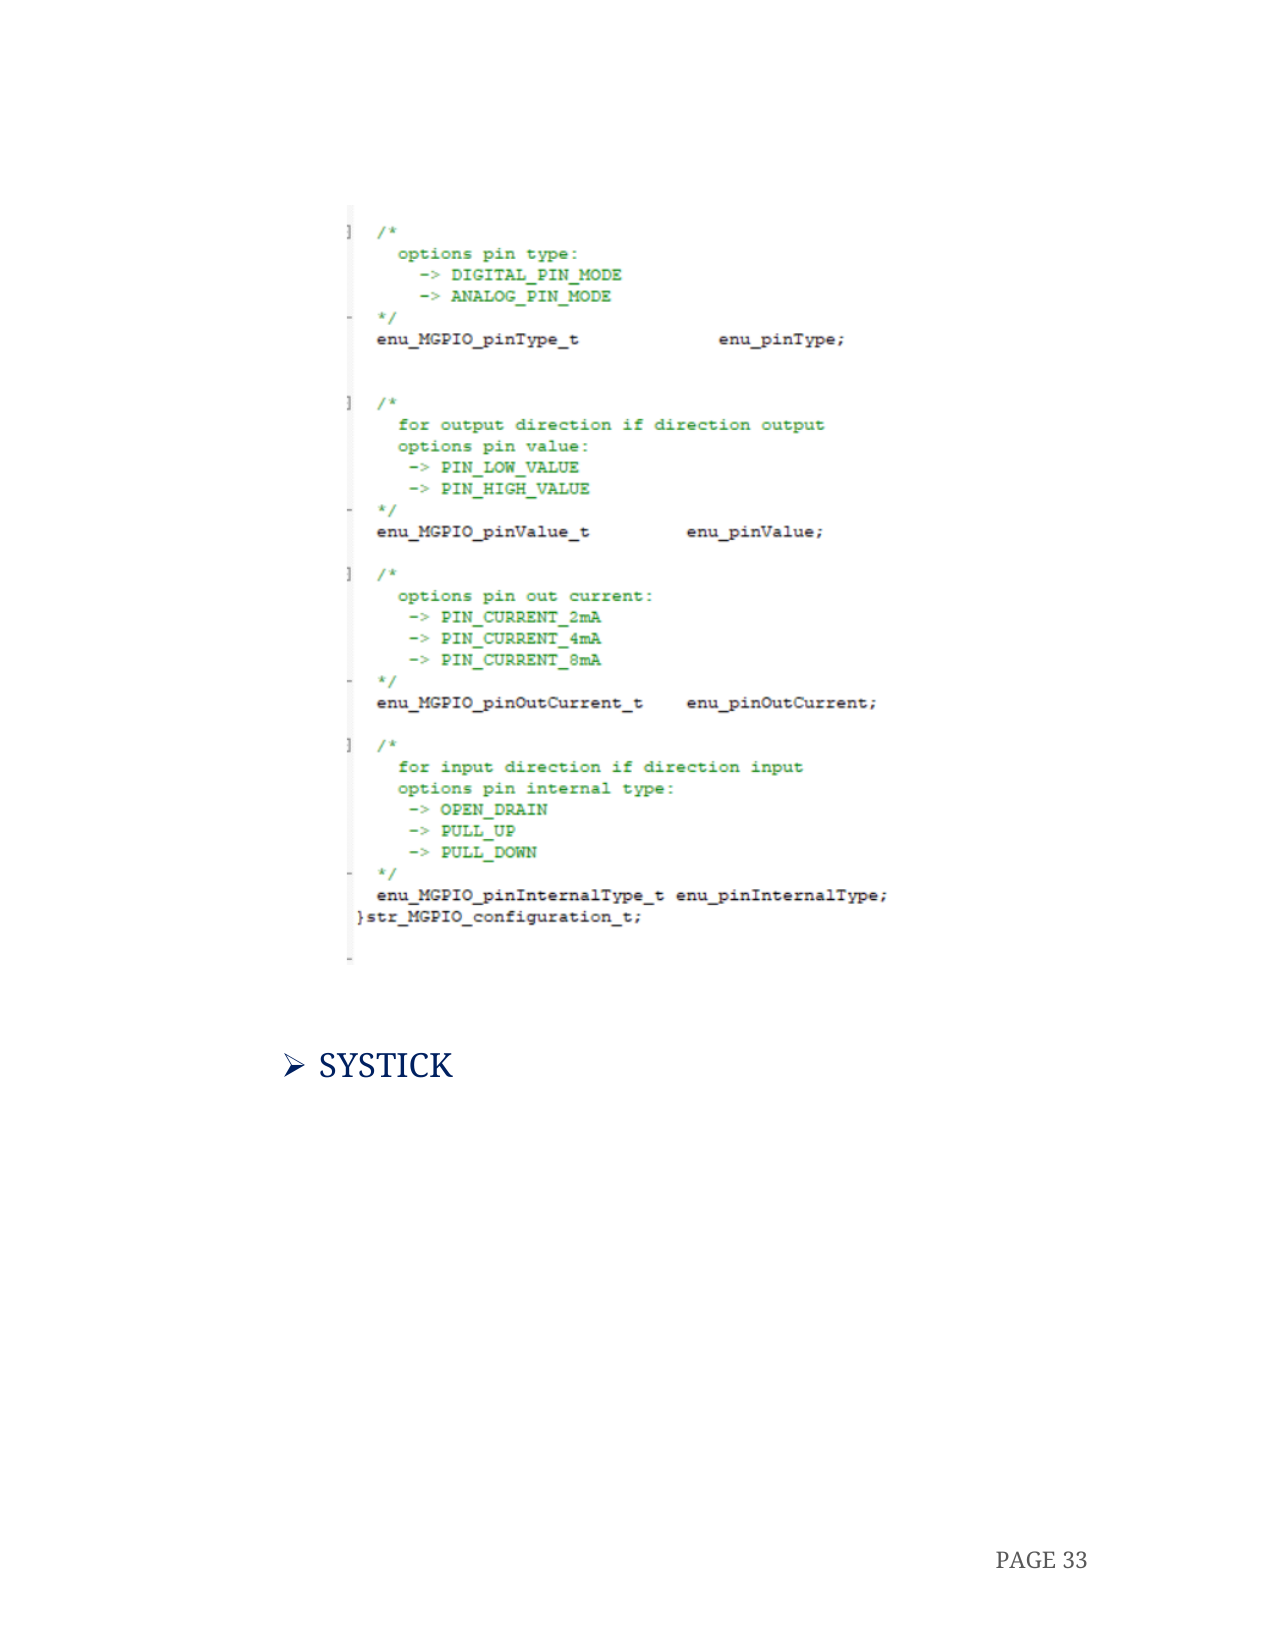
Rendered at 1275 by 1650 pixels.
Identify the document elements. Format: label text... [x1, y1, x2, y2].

picture [346, 205, 1085, 965]
list SYSTICK [281, 1042, 1087, 1088]
